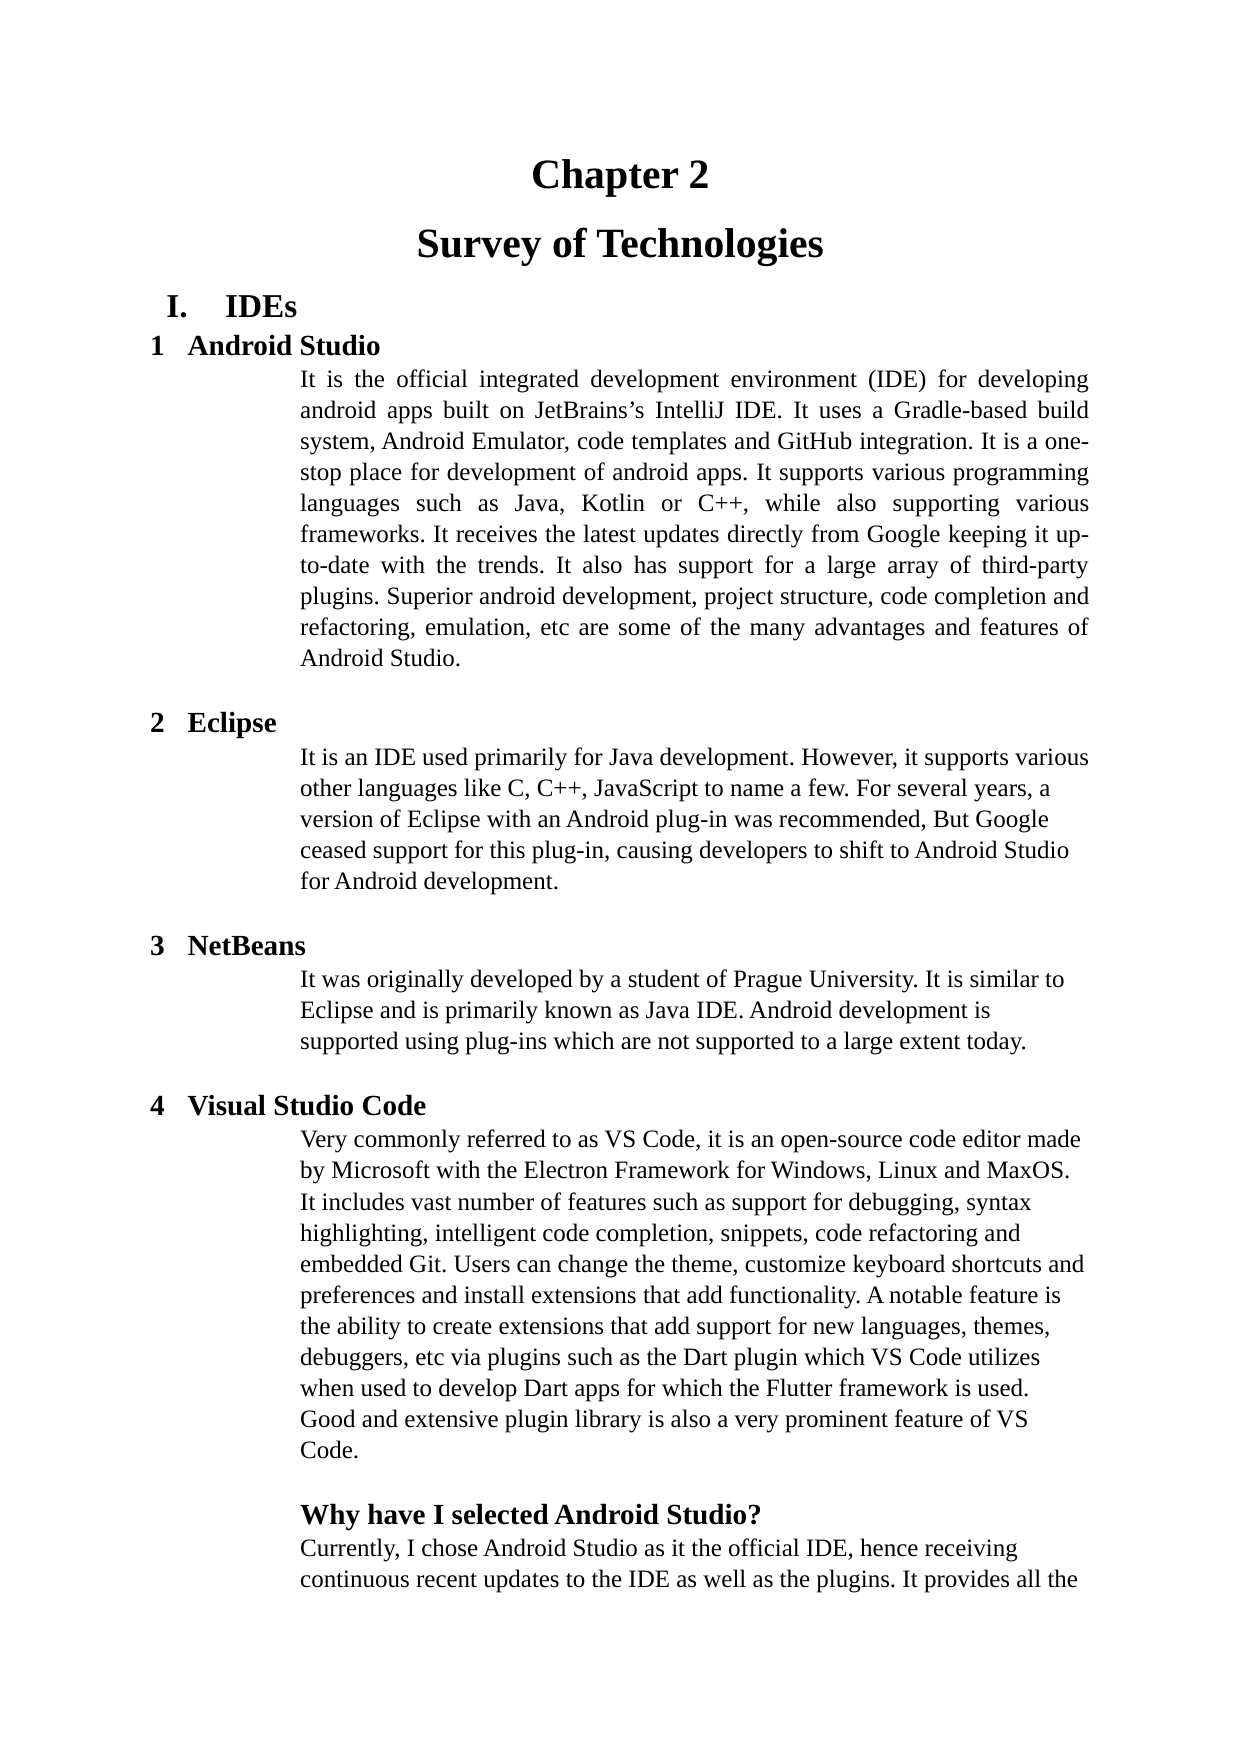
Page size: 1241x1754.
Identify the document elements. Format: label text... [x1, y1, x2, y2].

list Eclipse [150, 706, 1090, 739]
list Very commonly referred to as VS Code, it is an open-source code editor made by Microsoft with the Electron Framework for Windows, Linux and MaxOS. It includes vast number of features such as support for debugging, syntax highlighting, intelligent code completion, snippets, code refactoring and embedded Git. Users can change the theme, customize keyboard shortcuts and preferences and install extensions that add functionality. A notable feature is the ability to create extensions that add support for new languages, themes, debuggers, etc via plugins such as the Dart plugin which VS Code utilizes when used to develop Dart apps for which the Flutter framework is used. Good and extensive plugin library is also a very prominent feature of VS Code. [300, 1124, 1090, 1464]
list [300, 1533, 1090, 1593]
text Chapter 2 [150, 150, 1090, 198]
text Survey of Technologies [150, 218, 1090, 266]
list NetBeans [150, 928, 1090, 962]
list It is the official integrated development environment (IDE) for developing android apps built on JetBrains’s IntelliJ IDE. It uses a Gradle-based build system, Android Emulator, code templates and GitHub integration. It is a one-stop place for development of android apps. It supports various programming languages such as Java, Kotlin or C++, while also supporting various frameworks. It receives the latest updates directly from Google keeping it up-to-date with the trends. It also has support for a large array of third-party plugins. Superior android development, project structure, code completion and refactoring, emulation, etc are some of the many advantages and features of Android Studio. [300, 364, 1090, 672]
list Visual Studio Code [150, 1088, 1090, 1122]
list Android Studio [150, 328, 1090, 362]
list It was originally developed by a student of Prague University. It is similar to Eclipse and is primarily known as Java IDE. Android development is supported using plug-ins which are not supported to a large extent today. [300, 964, 1090, 1055]
list It is an IDE used primarily for Java development. However, it supports various other languages like C, C++, JavaScript to name a few. For several years, a version of Eclipse with an Android plug-in was recommended, But Google ceased support for this plug-in, causing developers to shift to Android Studio for Android development. [300, 742, 1090, 895]
list IDEs [187, 287, 1090, 325]
list Why have I selected Android Studio? [300, 1497, 1090, 1531]
